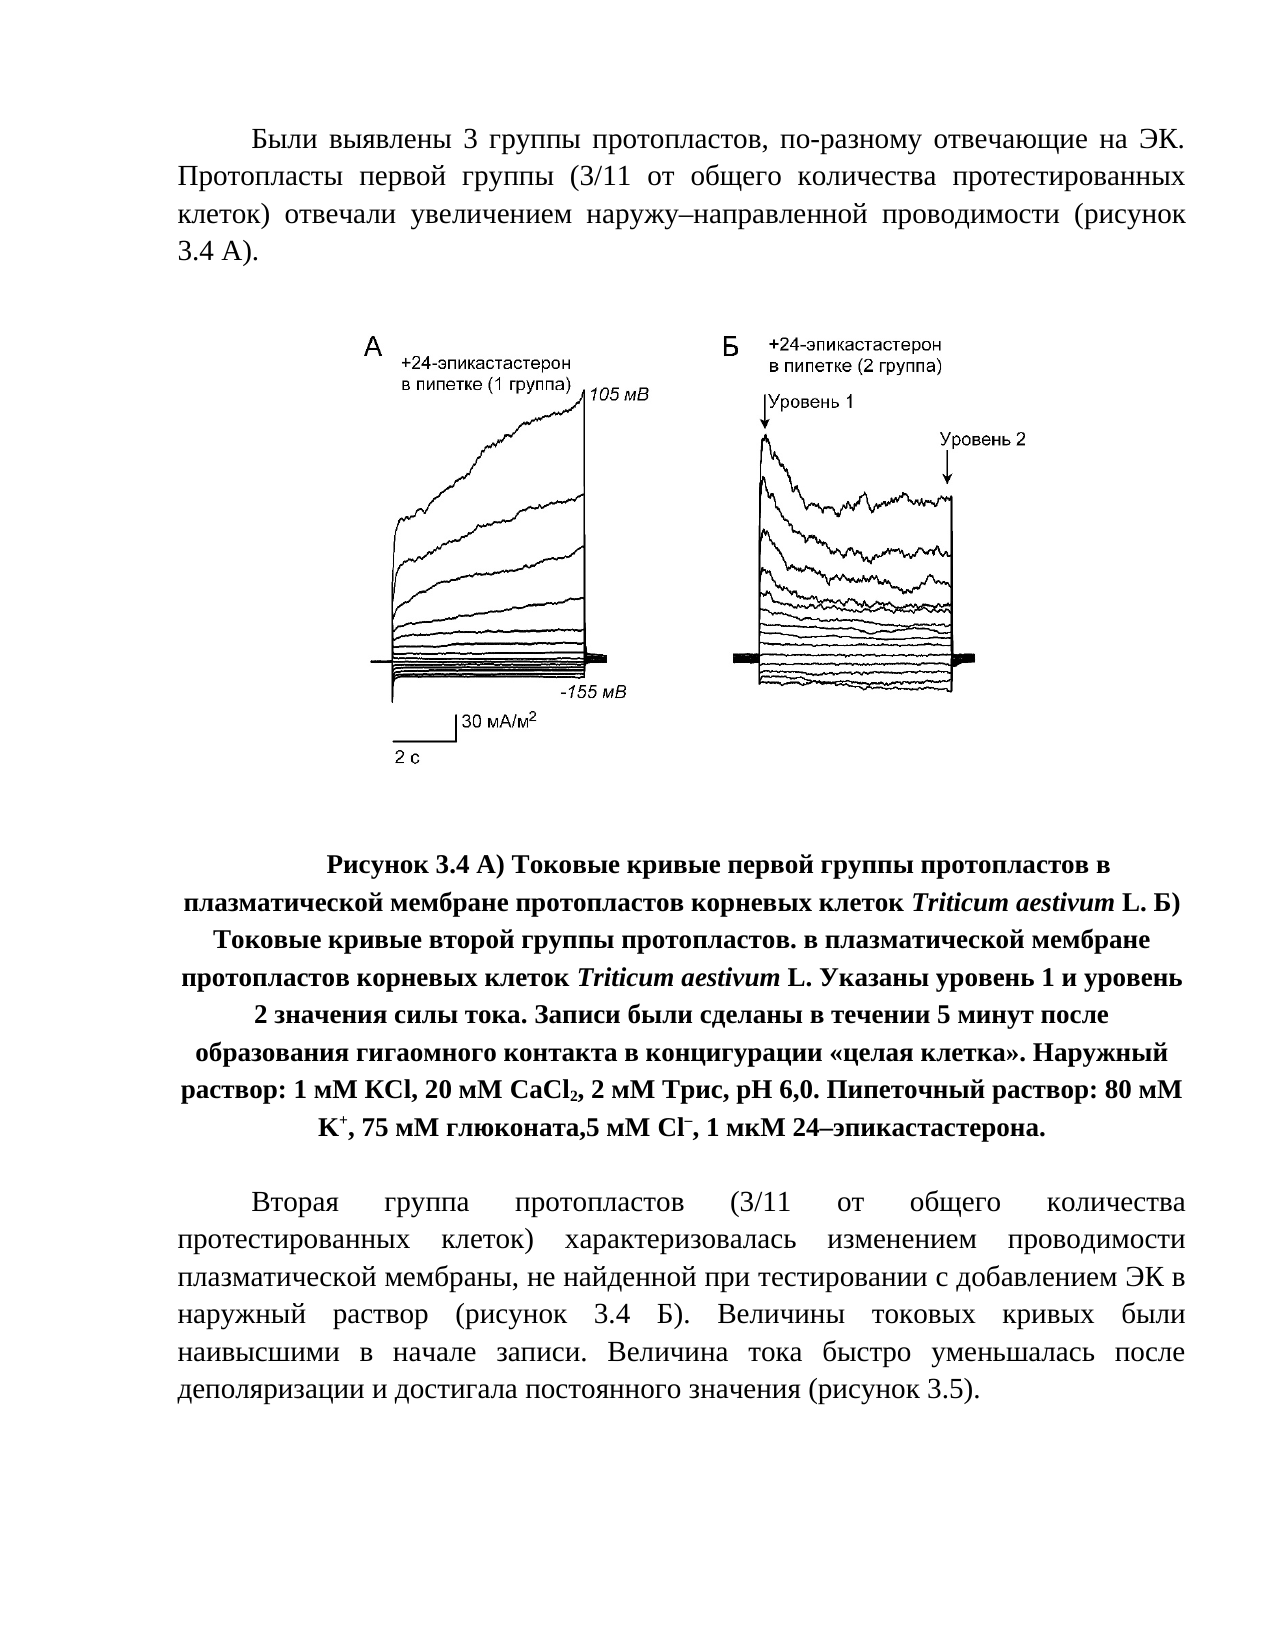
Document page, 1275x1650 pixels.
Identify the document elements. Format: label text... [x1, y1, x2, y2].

picture [318, 305, 1045, 775]
text Вторая группа протопластов (3/11 от общего количества протестированных клеток) характеризовалась изменением проводимости плазматической мембраны, не найденной при тестировании с добавлением ЭК в наружный раствор (рисунок 3.4 Б). Величины токовых кривых были наивысшими в начале записи. Величина тока быстро уменьшалась после деполяризации и достигала постоянного значения (рисунок 3.5). [177, 1181, 1186, 1406]
text Были выявлены 3 группы протопластов, по-разному отвечающие на ЭК. Протопласты первой группы (3/11 от общего количества протестированных клеток) отвечали увеличением наружу–направленной проводимости (рисунок 3.4 А). [177, 118, 1186, 268]
text Рисунок 3.4 А) Токовые кривые первой группы протопластов в плазматической мембране протопластов корневых клеток Triticum aestivum L. Б) Токовые кривые второй группы протопластов. в плазматической мембране протопластов корневых клеток Triticum aestivum L. Указаны уровень 1 и уровень 2 значения силы тока. Записи были сделаны в течении 5 минут после образования гигаомного контакта в концигурации «целая клетка». Наружный раствор: 1 мМ КСl, 20 мМ CaCl2, 2 мМ Трис, рН 6,0. Пипеточный раствор: 80 мМ K+, 75 мМ глюконата,5 мМ Cl–, 1 мкМ 24–эпикастастерона. [177, 844, 1186, 1144]
